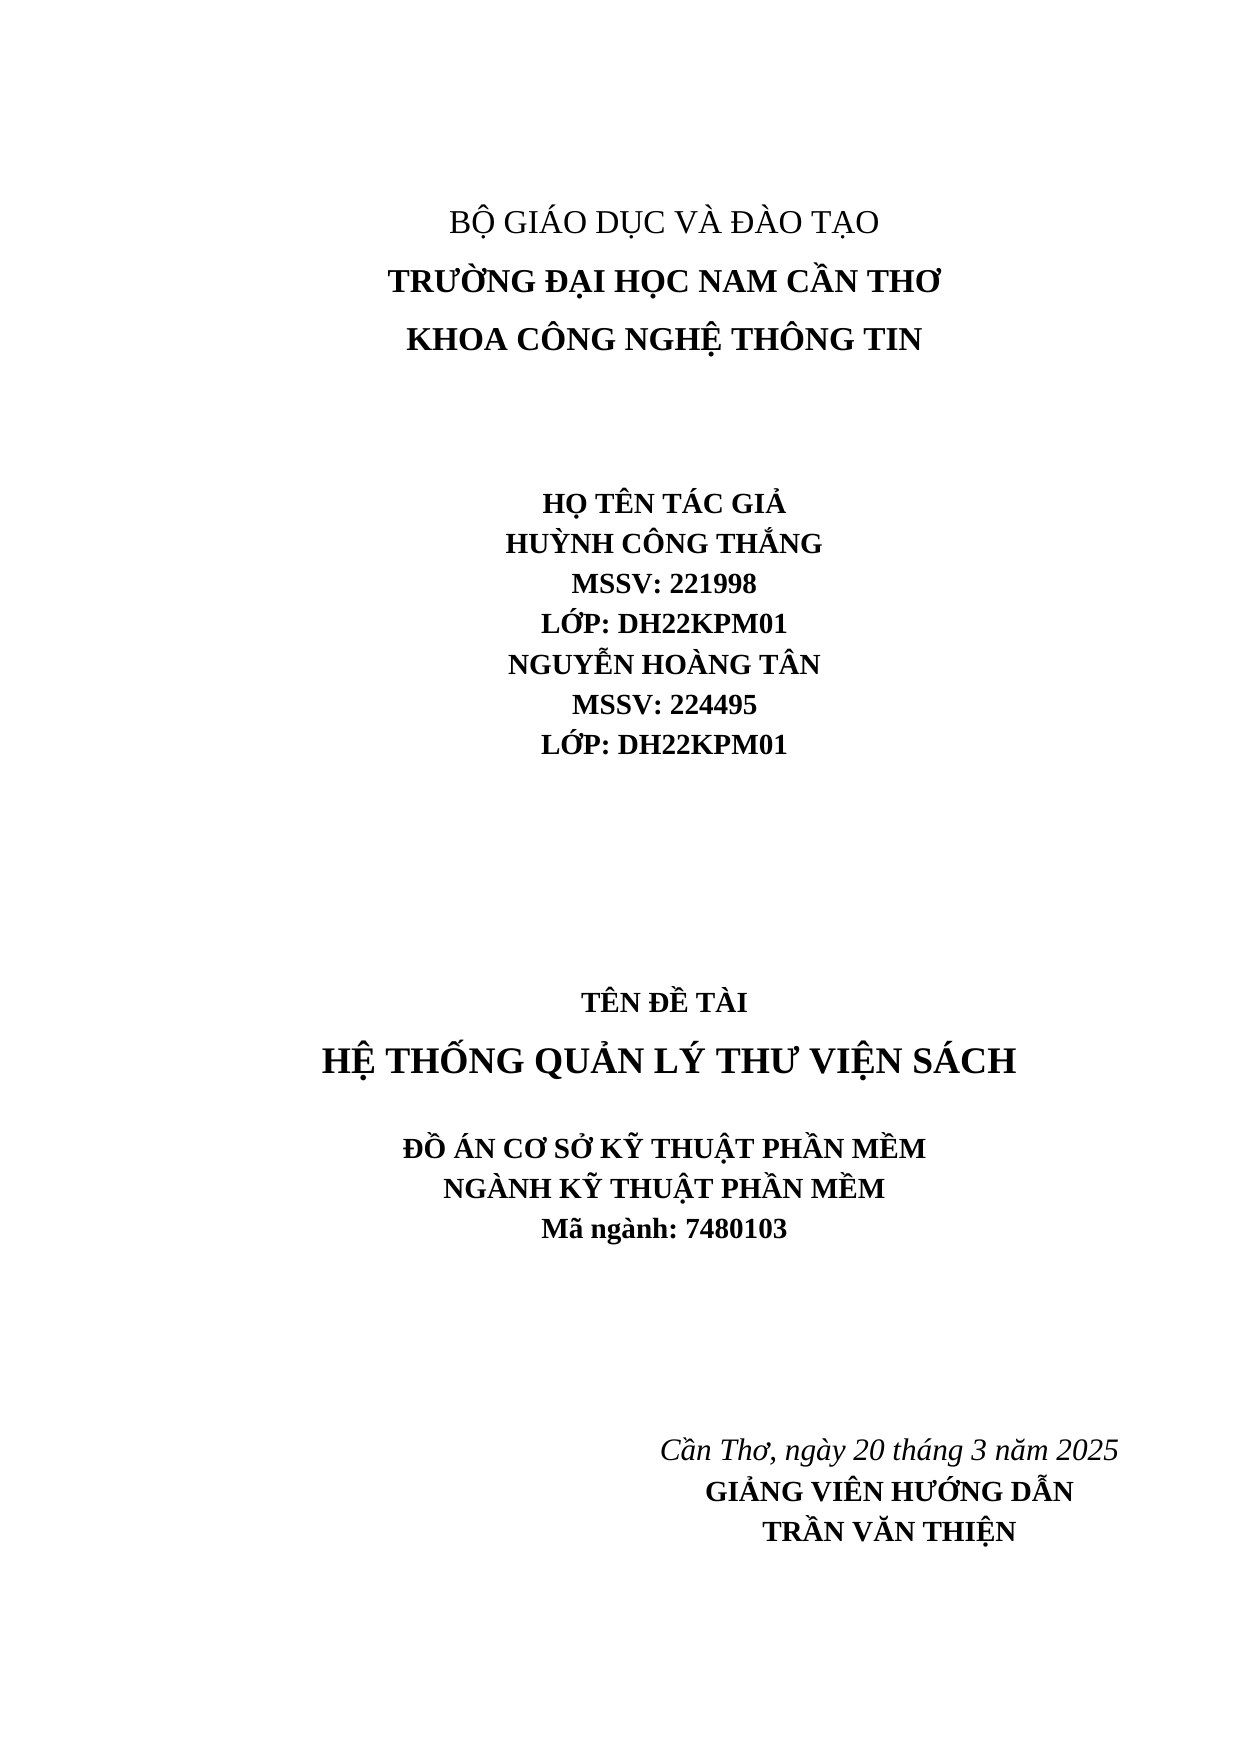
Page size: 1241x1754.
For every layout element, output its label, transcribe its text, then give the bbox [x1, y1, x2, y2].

text BỘ GIÁO DỤC VÀ ĐÀO TẠO [207, 203, 1122, 241]
text Cần Thơ, ngày 20 tháng 3 năm 2025 [207, 1431, 1122, 1467]
text HỆ THỐNG QUẢN LÝ THƯ VIỆN SÁCH [207, 1039, 1122, 1082]
text NGÀNH KỸ THUẬT PHẦN MỀM [207, 1171, 1122, 1204]
text ĐỒ ÁN CƠ SỞ KỸ THUẬT PHẦN MỀM [207, 1131, 1122, 1164]
text HUỲNH CÔNG THẮNG [207, 526, 1122, 560]
text TRƯỜNG ĐẠI HỌC NAM CẦN THƠ [207, 261, 1122, 299]
text LỚP: DH22KPM01 [207, 727, 1122, 761]
text LỚP: DH22KPM01 [207, 607, 1122, 640]
text Mã ngành: 7480103 [207, 1211, 1122, 1245]
text MSSV: 224495 [207, 687, 1122, 721]
text TÊN ĐỀ TÀI [207, 985, 1122, 1019]
text TRẦN VĂN THIỆN [582, 1514, 1122, 1548]
text NGUYỄN HOÀNG TÂN [207, 647, 1122, 680]
text MSSV: 221998 [207, 566, 1122, 600]
text GIẢNG VIÊN HƯỚNG DẪN [582, 1474, 1122, 1507]
text KHOA CÔNG NGHỆ THÔNG TIN [207, 319, 1122, 358]
text HỌ TÊN TÁC GIẢ [207, 486, 1122, 519]
